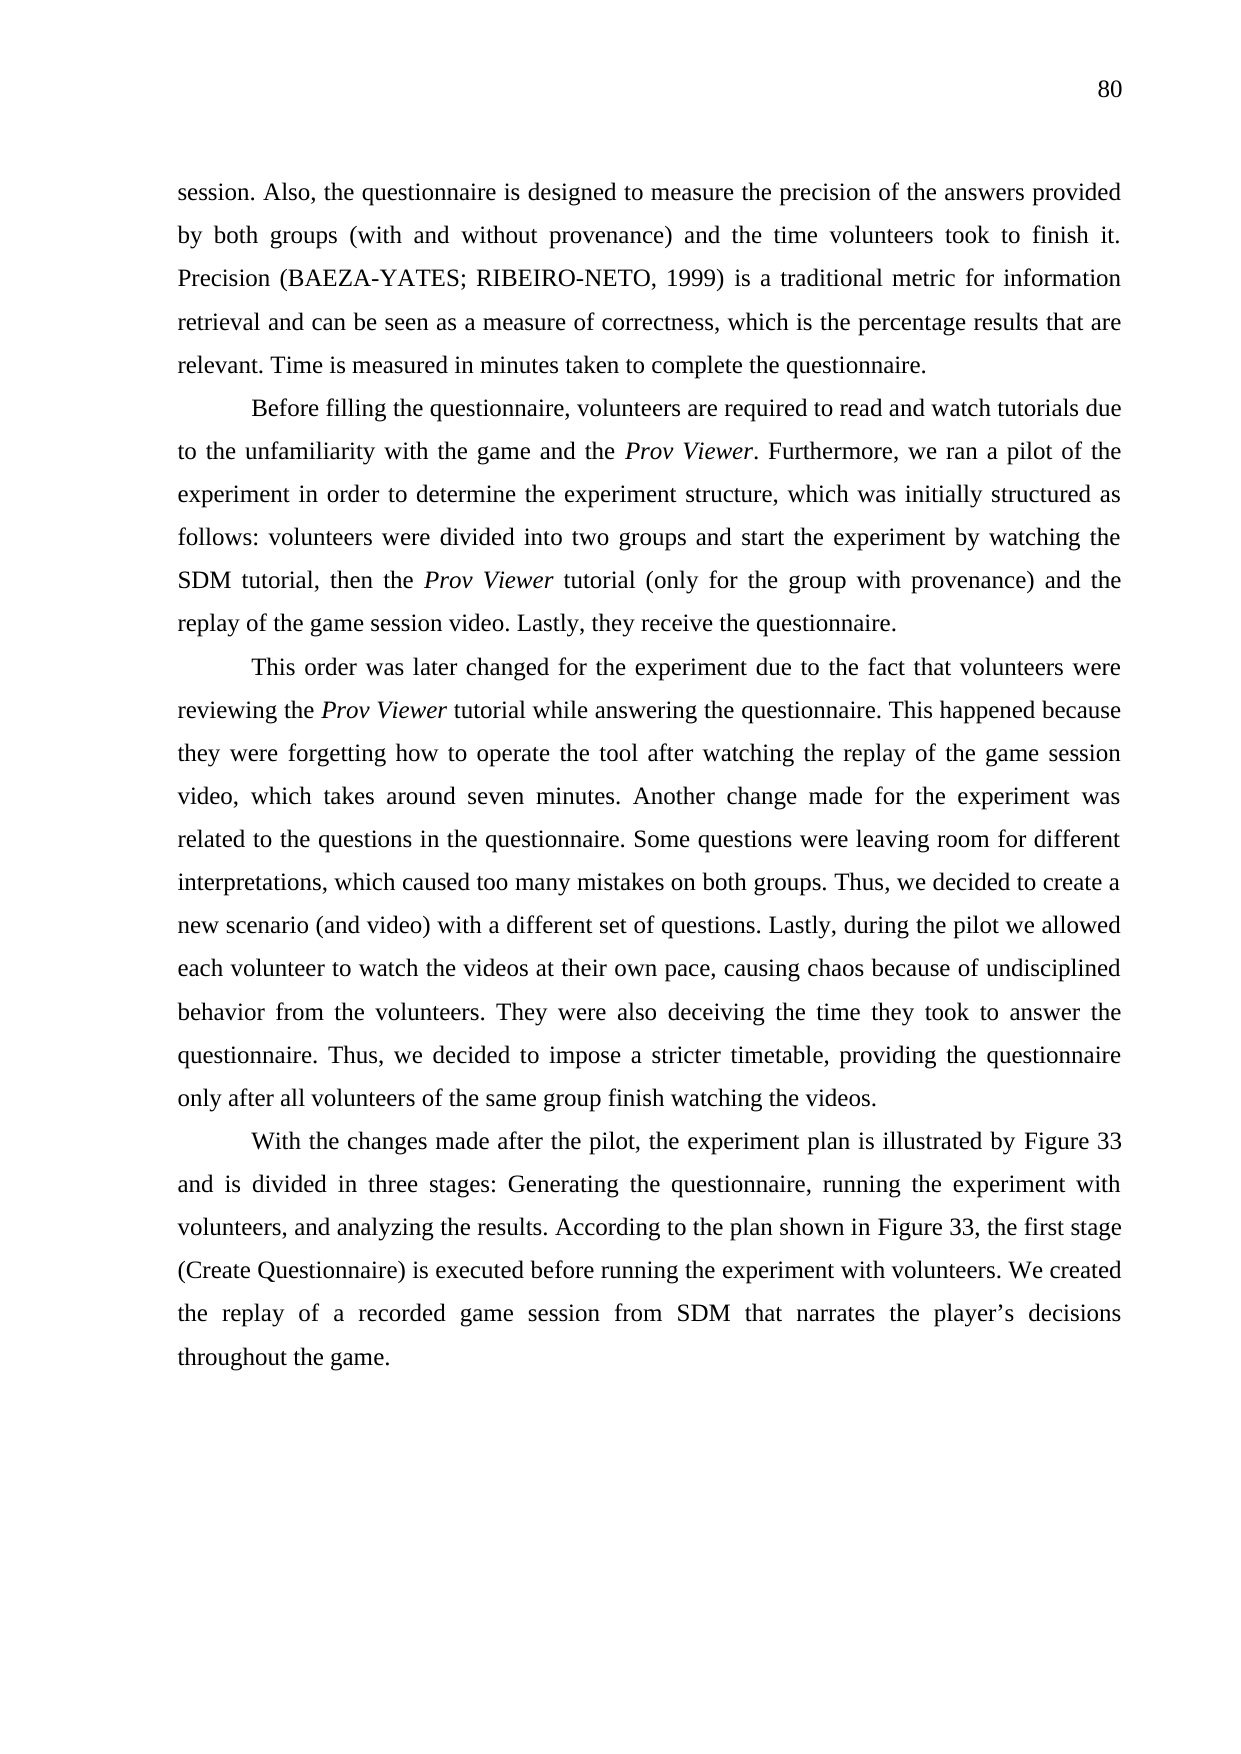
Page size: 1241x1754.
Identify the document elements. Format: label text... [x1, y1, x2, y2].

text With the changes made after the pilot, the experiment plan is illustrated by Figure 33 and is divided in three stages: Generating the questionnaire, running the experiment with volunteers, and analyzing the results. According to the plan shown in Figure 33, the first stage (Create Questionnaire) is executed before running the experiment with volunteers. We created the replay of a recorded game session from SDM that narrates the player’s decisions throughout the game. [177, 1126, 1122, 1370]
text Before filling the questionnaire, volunteers are required to read and watch tutorials due to the unfamiliarity with the game and the Prov Viewer. Furthermore, we ran a pilot of the experiment in order to determine the experiment structure, which was initially structured as follows: volunteers were divided into two groups and start the experiment by watching the SDM tutorial, then the Prov Viewer tutorial (only for the group with provenance) and the replay of the game session video. Lastly, they receive the questionnaire. [177, 393, 1122, 637]
text This order was later changed for the experiment due to the fact that volunteers were reviewing the Prov Viewer tutorial while answering the questionnaire. This happened because they were forgetting how to operate the tool after watching the replay of the game session video, which takes around seven minutes. Another change made for the experiment was related to the questions in the questionnaire. Some questions were leaving room for different interpretations, which caused too many mistakes on both groups. Thus, we decided to create a new scenario (and video) with a different set of questions. Lastly, during the pilot we allowed each volunteer to watch the videos at their own pace, causing chaos because of undisciplined behavior from the volunteers. They were also deceiving the time they took to answer the questionnaire. Thus, we decided to impose a stricter timetable, providing the questionnaire only after all volunteers of the same group finish watching the videos. [177, 652, 1122, 1112]
